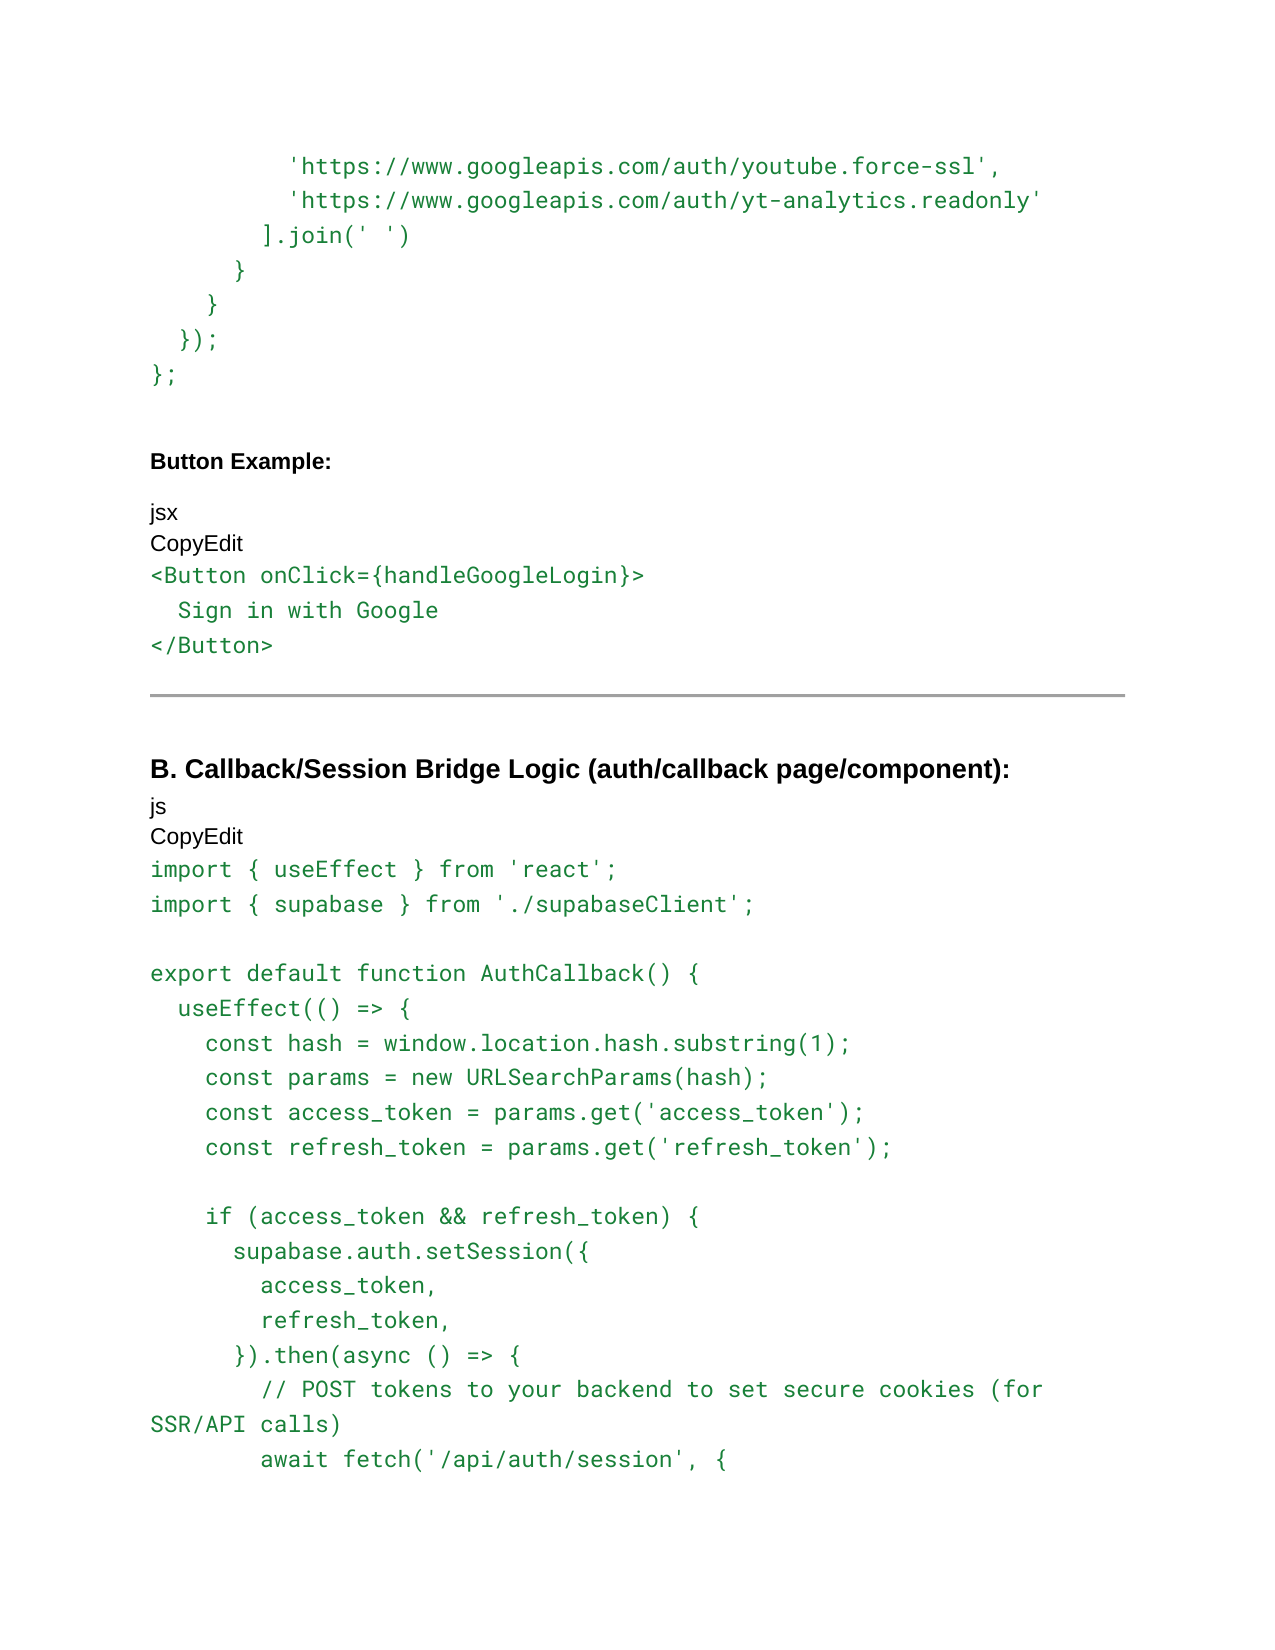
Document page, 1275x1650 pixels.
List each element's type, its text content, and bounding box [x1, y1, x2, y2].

text <Button onClick={handleGoogleLogin}> [150, 560, 1125, 590]
text import { supabase } from './supabaseClient'; [150, 888, 1125, 918]
text js [150, 793, 1125, 819]
text // POST tokens to your backend to set secure cookies (for SSR/API calls) [150, 1374, 1125, 1439]
text import { useEffect } from 'react'; [150, 853, 1125, 884]
subtitle B. Callback/Session Bridge Logic (auth/callback page/component): [150, 753, 1125, 785]
text refresh_token, [150, 1304, 1125, 1334]
text const access_token = params.get('access_token'); [150, 1096, 1125, 1126]
text jsx [150, 499, 1125, 526]
text CopyEdit [150, 823, 1125, 849]
text }).then(async () => { [150, 1339, 1125, 1369]
text const refresh_token = params.get('refresh_token'); [150, 1131, 1125, 1161]
text supabase.auth.setSession({ [150, 1235, 1125, 1265]
text ].join(' ') [150, 219, 1125, 249]
text </Button> [150, 629, 1125, 659]
text 'https://www.googleapis.com/auth/youtube.force-ssl', [150, 150, 1125, 180]
text Button Example: [150, 448, 1125, 474]
text Sign in with Google [150, 594, 1125, 625]
text } [150, 289, 1125, 319]
text if (access_token && refresh_token) { [150, 1200, 1125, 1231]
text } [150, 254, 1125, 284]
text await fetch('/api/auth/session', { [150, 1443, 1125, 1473]
text const params = new URLSearchParams(hash); [150, 1062, 1125, 1092]
text const hash = window.location.hash.substring(1); [150, 1027, 1125, 1057]
text useEffect(() => { [150, 992, 1125, 1022]
text CopyEdit [150, 529, 1125, 556]
text }; [150, 358, 1125, 388]
text }); [150, 323, 1125, 354]
text access_token, [150, 1270, 1125, 1300]
text 'https://www.googleapis.com/auth/yt-analytics.readonly' [150, 185, 1125, 215]
text export default function AuthCallback() { [150, 957, 1125, 988]
